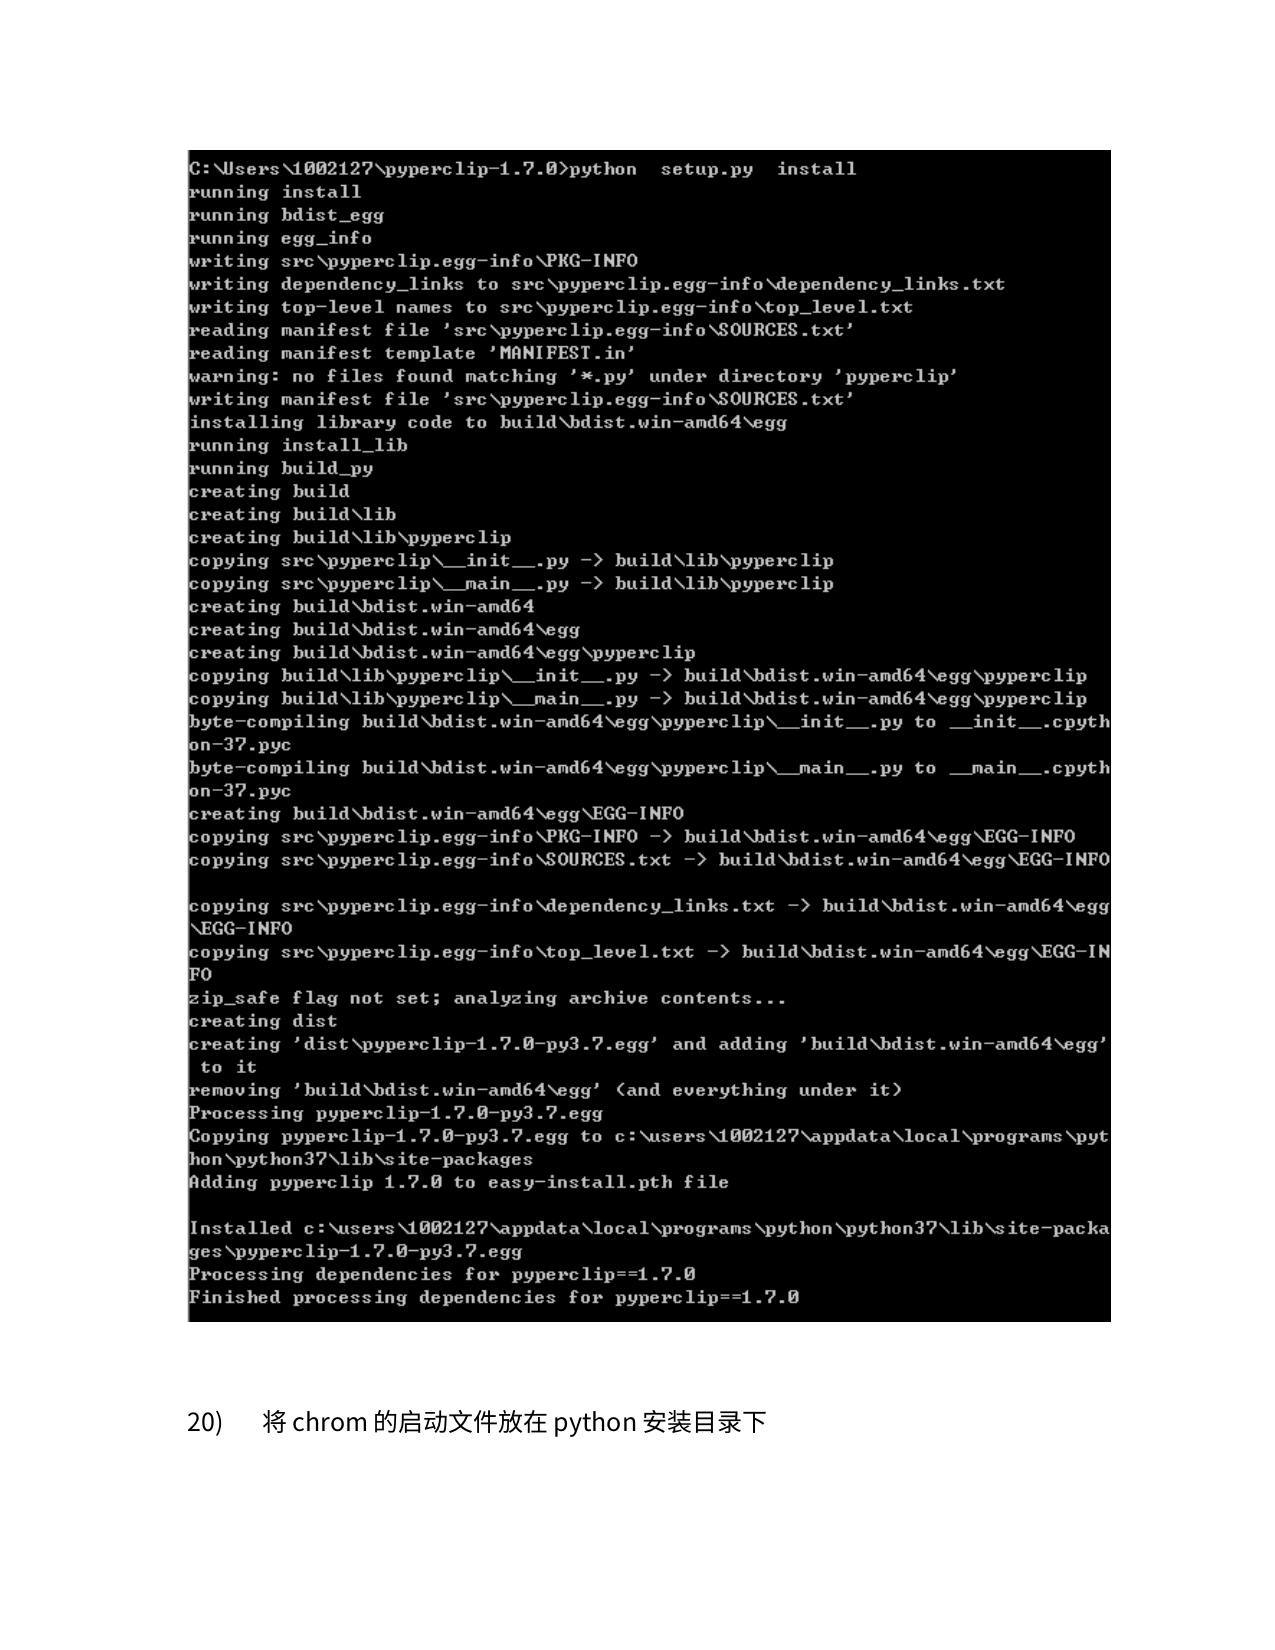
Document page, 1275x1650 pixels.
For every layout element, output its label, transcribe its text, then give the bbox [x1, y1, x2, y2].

list 将chrom的启动文件放在python安装目录下 [187, 1402, 1087, 1439]
picture [187, 150, 1111, 1322]
